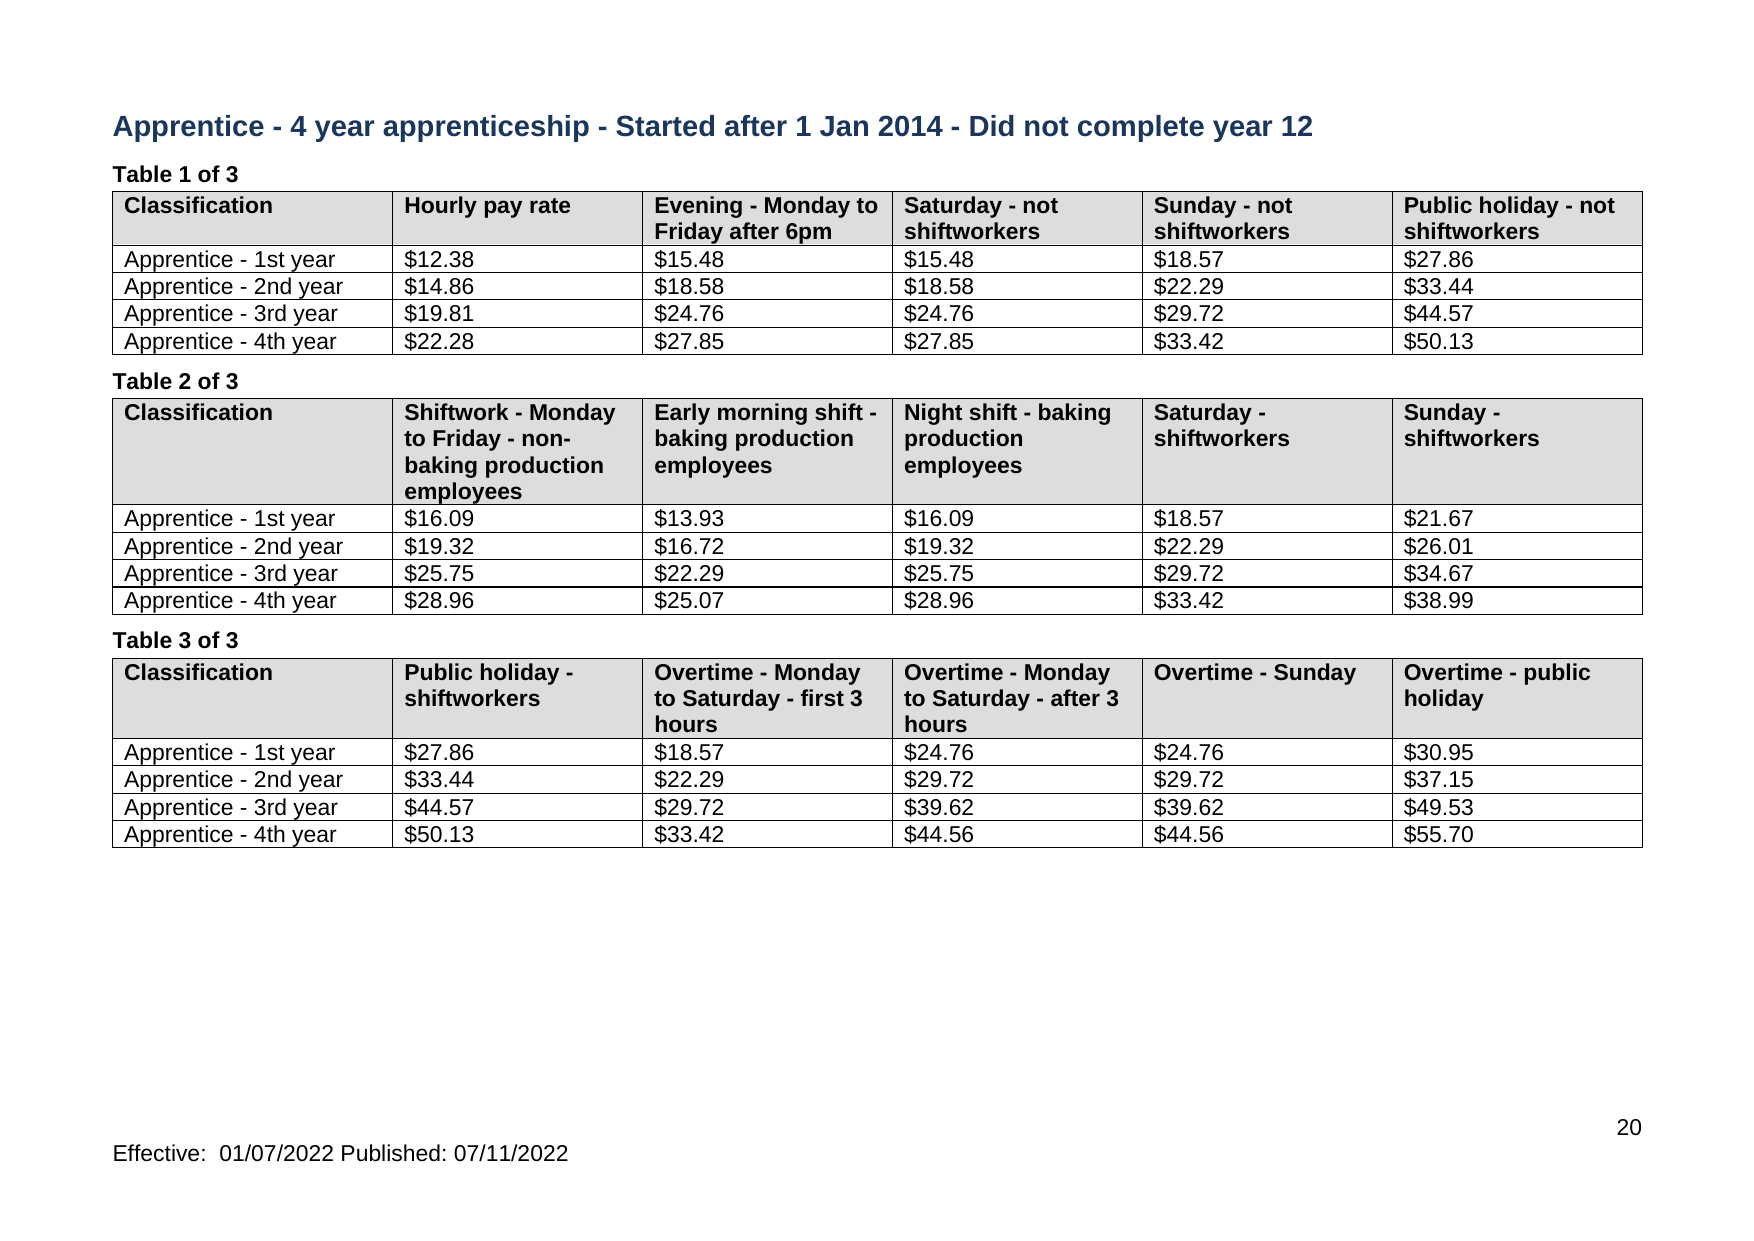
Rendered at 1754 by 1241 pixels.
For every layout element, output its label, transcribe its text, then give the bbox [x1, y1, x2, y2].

table_cell Apprentice - 4th year [113, 588, 392, 614]
table_header Hourly pay rate [393, 192, 642, 244]
table_cell $22.29 [1143, 533, 1392, 559]
table_cell $22.29 [643, 560, 892, 586]
table_header Public holiday - not shiftworkers [1393, 192, 1642, 244]
table_cell $30.95 [1393, 739, 1642, 765]
table_cell $22.28 [393, 328, 642, 354]
table_cell $27.86 [393, 739, 642, 765]
table_cell $37.15 [1393, 766, 1642, 792]
table_cell Apprentice - 1st year [113, 505, 392, 532]
table_cell $15.48 [893, 246, 1142, 272]
table_cell $18.58 [893, 273, 1142, 299]
text Table 1 of 3 [112, 161, 1642, 187]
table_header Overtime - public holiday [1393, 659, 1642, 738]
table_cell $39.62 [893, 794, 1142, 820]
table_cell $24.76 [893, 739, 1142, 765]
table_cell $50.13 [393, 821, 642, 847]
table_cell $34.67 [1393, 560, 1642, 586]
table_header Classification [113, 659, 392, 738]
table_cell $16.09 [893, 505, 1142, 532]
table_header Saturday - not shiftworkers [893, 192, 1142, 244]
table_cell Apprentice - 3rd year [113, 300, 392, 327]
table_cell $33.42 [1143, 588, 1392, 614]
table_cell $33.42 [1143, 328, 1392, 354]
text Table 3 of 3 [112, 627, 1642, 654]
table_cell Apprentice - 1st year [113, 739, 392, 765]
table_cell $28.96 [893, 588, 1142, 614]
table_cell $24.76 [893, 300, 1142, 327]
table_cell $33.44 [393, 766, 642, 792]
table_cell $29.72 [893, 766, 1142, 792]
table_header Overtime - Monday to Saturday - after 3 hours [893, 659, 1142, 738]
table_header Sunday - not shiftworkers [1143, 192, 1392, 244]
table_cell $26.01 [1393, 533, 1642, 559]
table_cell $21.67 [1393, 505, 1642, 532]
table_cell $13.93 [643, 505, 892, 532]
table_cell $19.32 [393, 533, 642, 559]
table_header Evening - Monday to Friday after 6pm [643, 192, 892, 244]
table_cell Apprentice - 2nd year [113, 766, 392, 792]
table_cell $29.72 [1143, 766, 1392, 792]
table_cell $24.76 [1143, 739, 1392, 765]
table_cell $29.72 [643, 794, 892, 820]
table_cell $38.99 [1393, 588, 1642, 614]
table_cell $25.75 [393, 560, 642, 586]
table_cell $29.72 [1143, 560, 1392, 586]
table_cell $22.29 [1143, 273, 1392, 299]
table_cell $25.07 [643, 588, 892, 614]
table_cell $16.09 [393, 505, 642, 532]
table_cell $25.75 [893, 560, 1142, 586]
table_header Shiftwork - Monday to Friday - non-baking production employees [393, 399, 642, 504]
table_header Saturday - shiftworkers [1143, 399, 1392, 504]
table_cell $28.96 [393, 588, 642, 614]
table_header Early morning shift - baking production employees [643, 399, 892, 504]
table_cell $55.70 [1393, 821, 1642, 847]
table_header Classification [113, 399, 392, 504]
table_cell $33.44 [1393, 273, 1642, 299]
subtitle Apprentice - 4 year apprenticeship - Started after 1 Jan 2014 - Did not complete year 12 [112, 109, 1642, 143]
table_cell $27.85 [893, 328, 1142, 354]
table_cell $18.57 [643, 739, 892, 765]
table_cell $18.58 [643, 273, 892, 299]
table_cell $44.56 [1143, 821, 1392, 847]
table_cell $44.57 [1393, 300, 1642, 327]
table_cell Apprentice - 3rd year [113, 794, 392, 820]
table_cell $19.32 [893, 533, 1142, 559]
table_cell $22.29 [643, 766, 892, 792]
table_header Night shift - baking production employees [893, 399, 1142, 504]
table_cell Apprentice - 4th year [113, 328, 392, 354]
table_header Public holiday - shiftworkers [393, 659, 642, 738]
table_cell Apprentice - 4th year [113, 821, 392, 847]
table_cell $18.57 [1143, 246, 1392, 272]
text Table 2 of 3 [112, 368, 1642, 394]
table_cell Apprentice - 3rd year [113, 560, 392, 586]
table_header Classification [113, 192, 392, 244]
table_header Overtime - Sunday [1143, 659, 1392, 738]
table_cell $39.62 [1143, 794, 1392, 820]
table_cell $18.57 [1143, 505, 1392, 532]
table_cell Apprentice - 1st year [113, 246, 392, 272]
table_cell $27.85 [643, 328, 892, 354]
table_cell Apprentice - 2nd year [113, 273, 392, 299]
table_cell $49.53 [1393, 794, 1642, 820]
table_cell Apprentice - 2nd year [113, 533, 392, 559]
table_cell $29.72 [1143, 300, 1392, 327]
table_cell $19.81 [393, 300, 642, 327]
table_cell $24.76 [643, 300, 892, 327]
table_cell $44.56 [893, 821, 1142, 847]
table_cell $44.57 [393, 794, 642, 820]
table_cell $15.48 [643, 246, 892, 272]
table_cell $27.86 [1393, 246, 1642, 272]
table_cell $12.38 [393, 246, 642, 272]
table_cell $50.13 [1393, 328, 1642, 354]
table_cell $16.72 [643, 533, 892, 559]
table_cell $33.42 [643, 821, 892, 847]
table_header Overtime - Monday to Saturday - first 3 hours [643, 659, 892, 738]
table_cell $14.86 [393, 273, 642, 299]
table_header Sunday - shiftworkers [1393, 399, 1642, 504]
